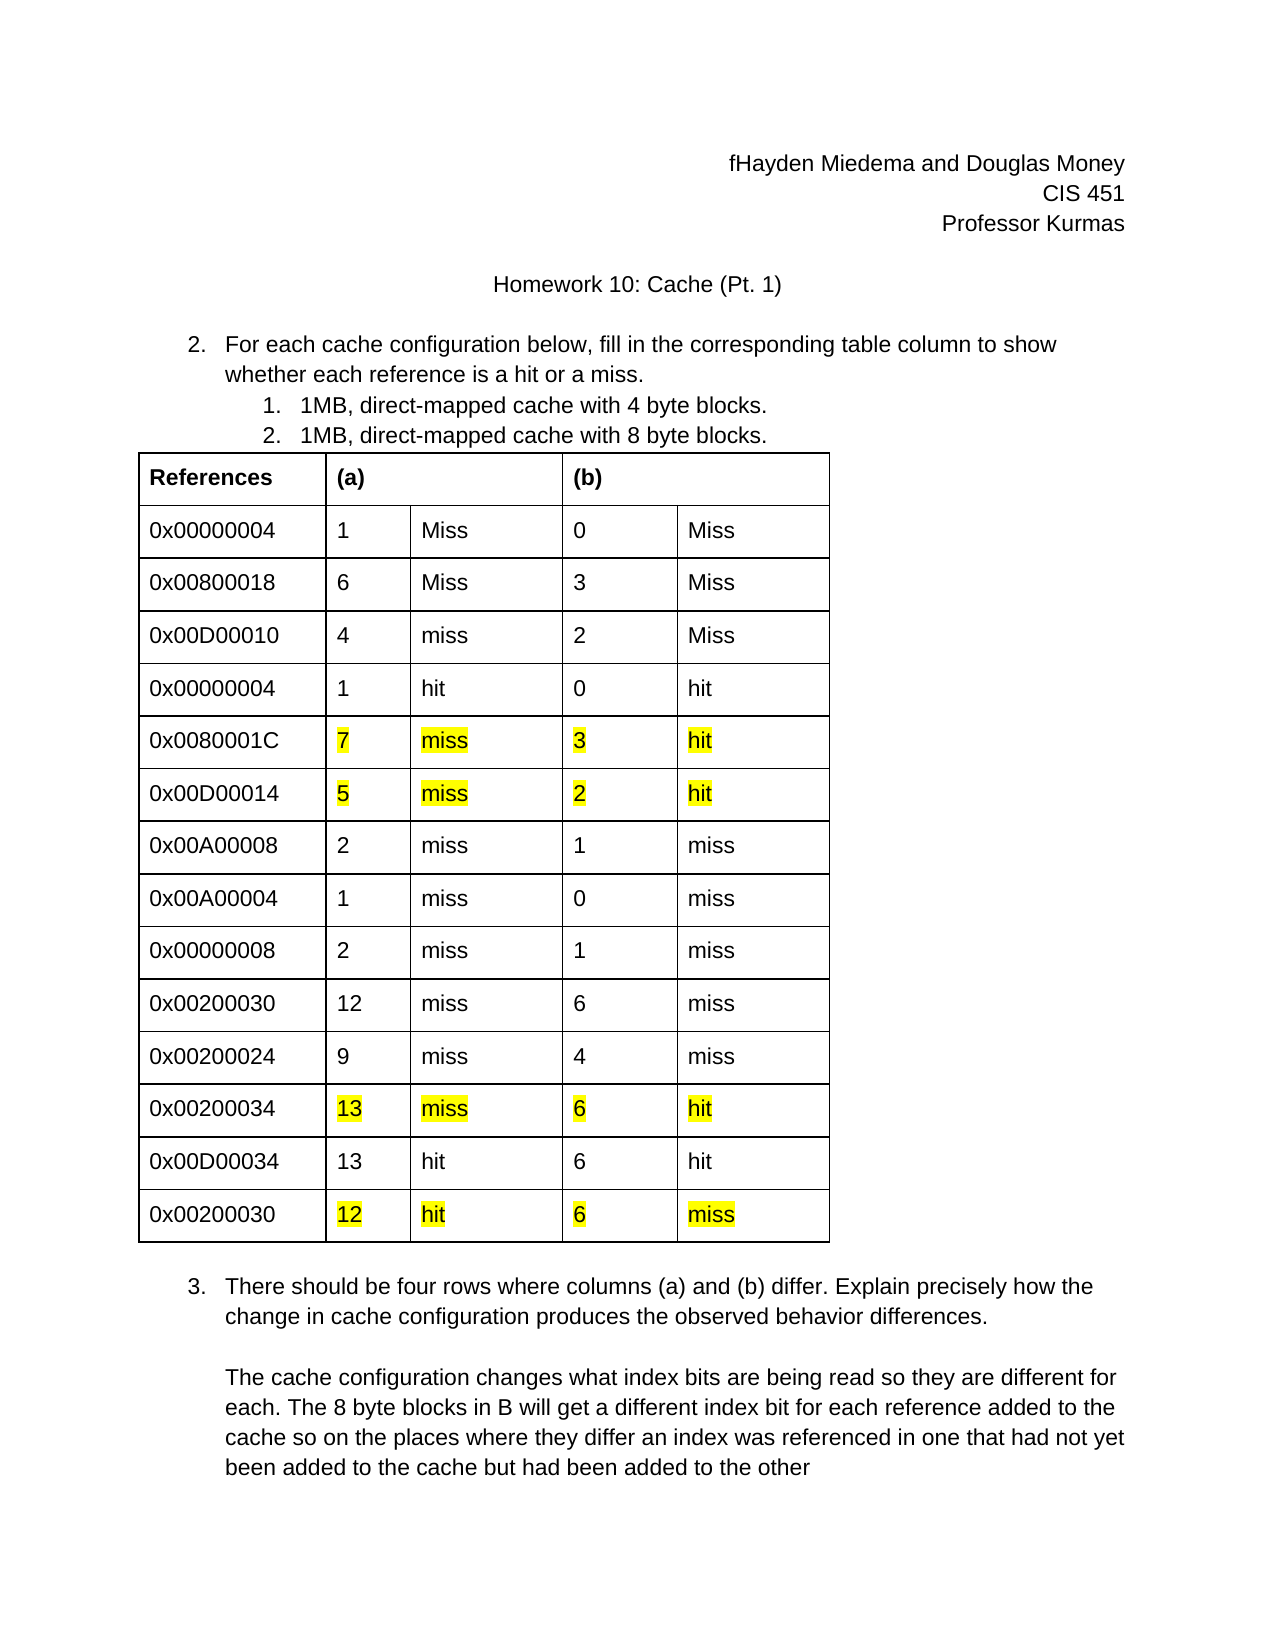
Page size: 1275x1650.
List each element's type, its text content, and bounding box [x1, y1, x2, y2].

table_cell 0x00D00034 [140, 1138, 325, 1188]
table_cell 3 [563, 717, 677, 768]
table_cell 0x00000004 [140, 506, 325, 557]
table_cell 0x00200030 [140, 980, 325, 1031]
table_cell 0x00A00004 [140, 875, 325, 926]
table_cell Miss [411, 559, 562, 610]
table_cell 13 [327, 1085, 410, 1136]
table_header (b) [563, 454, 829, 505]
table_cell miss [678, 875, 829, 926]
list 1MB, direct-mapped cache with 8 byte blocks. [262, 422, 1125, 448]
table_cell hit [678, 717, 829, 768]
table_cell 3 [563, 559, 677, 610]
table_cell 1 [327, 506, 410, 557]
table_cell 1 [563, 822, 677, 873]
table_cell 0 [563, 664, 677, 715]
text Homework 10: Cache (Pt. 1) [150, 271, 1125, 297]
table_cell 9 [327, 1032, 410, 1083]
table_cell Miss [411, 506, 562, 557]
table_cell hit [678, 664, 829, 715]
table_cell miss [411, 927, 562, 978]
table_cell miss [411, 1085, 562, 1136]
table_cell 0x00D00010 [140, 612, 325, 662]
table_cell miss [411, 980, 562, 1031]
table_cell 0x00D00014 [140, 769, 325, 820]
table_cell 5 [327, 769, 410, 820]
table_cell miss [678, 822, 829, 873]
table_cell 2 [327, 822, 410, 873]
table_cell 6 [563, 980, 677, 1031]
table_cell Miss [678, 612, 829, 662]
table_cell 2 [327, 927, 410, 978]
table_cell hit [411, 1190, 562, 1241]
table_cell 1 [327, 664, 410, 715]
table_cell 0x00000008 [140, 927, 325, 978]
table_cell 4 [327, 612, 410, 662]
table_cell 0x00200024 [140, 1032, 325, 1083]
table_cell hit [678, 769, 829, 820]
table_cell hit [411, 1138, 562, 1188]
table_cell miss [678, 980, 829, 1031]
text Professor Kurmas [150, 210, 1125, 237]
table_cell miss [678, 927, 829, 978]
table_cell 13 [327, 1138, 410, 1188]
table_cell Miss [678, 506, 829, 557]
table_cell hit [411, 664, 562, 715]
table_header References [140, 454, 325, 505]
table_cell miss [411, 822, 562, 873]
table_cell 4 [563, 1032, 677, 1083]
list 1MB, direct-mapped cache with 4 byte blocks. [262, 392, 1125, 418]
table_cell 1 [563, 927, 677, 978]
table_cell 6 [563, 1138, 677, 1188]
table_cell miss [678, 1032, 829, 1083]
table_cell 7 [327, 717, 410, 768]
table_cell miss [411, 612, 562, 662]
table_cell 12 [327, 980, 410, 1031]
table_cell 6 [563, 1190, 677, 1241]
list There should be four rows where columns (a) and (b) differ. Explain precisely how the change in cache configuration produces the observed behavior differences. [187, 1273, 1125, 1329]
list For each cache configuration below, fill in the corresponding table column to show whether each reference is a hit or a miss. [187, 331, 1125, 388]
table_cell 2 [563, 769, 677, 820]
table_cell Miss [678, 559, 829, 610]
table_cell 0x00800018 [140, 559, 325, 610]
table_cell 12 [327, 1190, 410, 1241]
table_cell 6 [563, 1085, 677, 1136]
table_cell 0x00000004 [140, 664, 325, 715]
table_cell 0x0080001C [140, 717, 325, 768]
table_cell miss [678, 1190, 829, 1241]
table_cell 0 [563, 506, 677, 557]
text CIS 451 [150, 180, 1125, 207]
table_cell 1 [327, 875, 410, 926]
table_cell 0x00200030 [140, 1190, 325, 1241]
table_cell 6 [327, 559, 410, 610]
table_cell hit [678, 1085, 829, 1136]
table_cell 0x00200034 [140, 1085, 325, 1136]
table_cell miss [411, 875, 562, 926]
table_cell miss [411, 1032, 562, 1083]
table_cell hit [678, 1138, 829, 1188]
table_cell 2 [563, 612, 677, 662]
text fHayden Miedema and Douglas Money [150, 150, 1125, 176]
table_cell miss [411, 717, 562, 768]
text The cache configuration changes what index bits are being read so they are different for each. The 8 byte blocks in B will get a different index bit for each reference added to the cache so on the places where they differ an index was referenced in one that had not yet been added to the cache but had been added to the other [225, 1363, 1125, 1481]
table_header (a) [327, 454, 562, 505]
table_cell 0x00A00008 [140, 822, 325, 873]
table_cell 0 [563, 875, 677, 926]
table_cell miss [411, 769, 562, 820]
